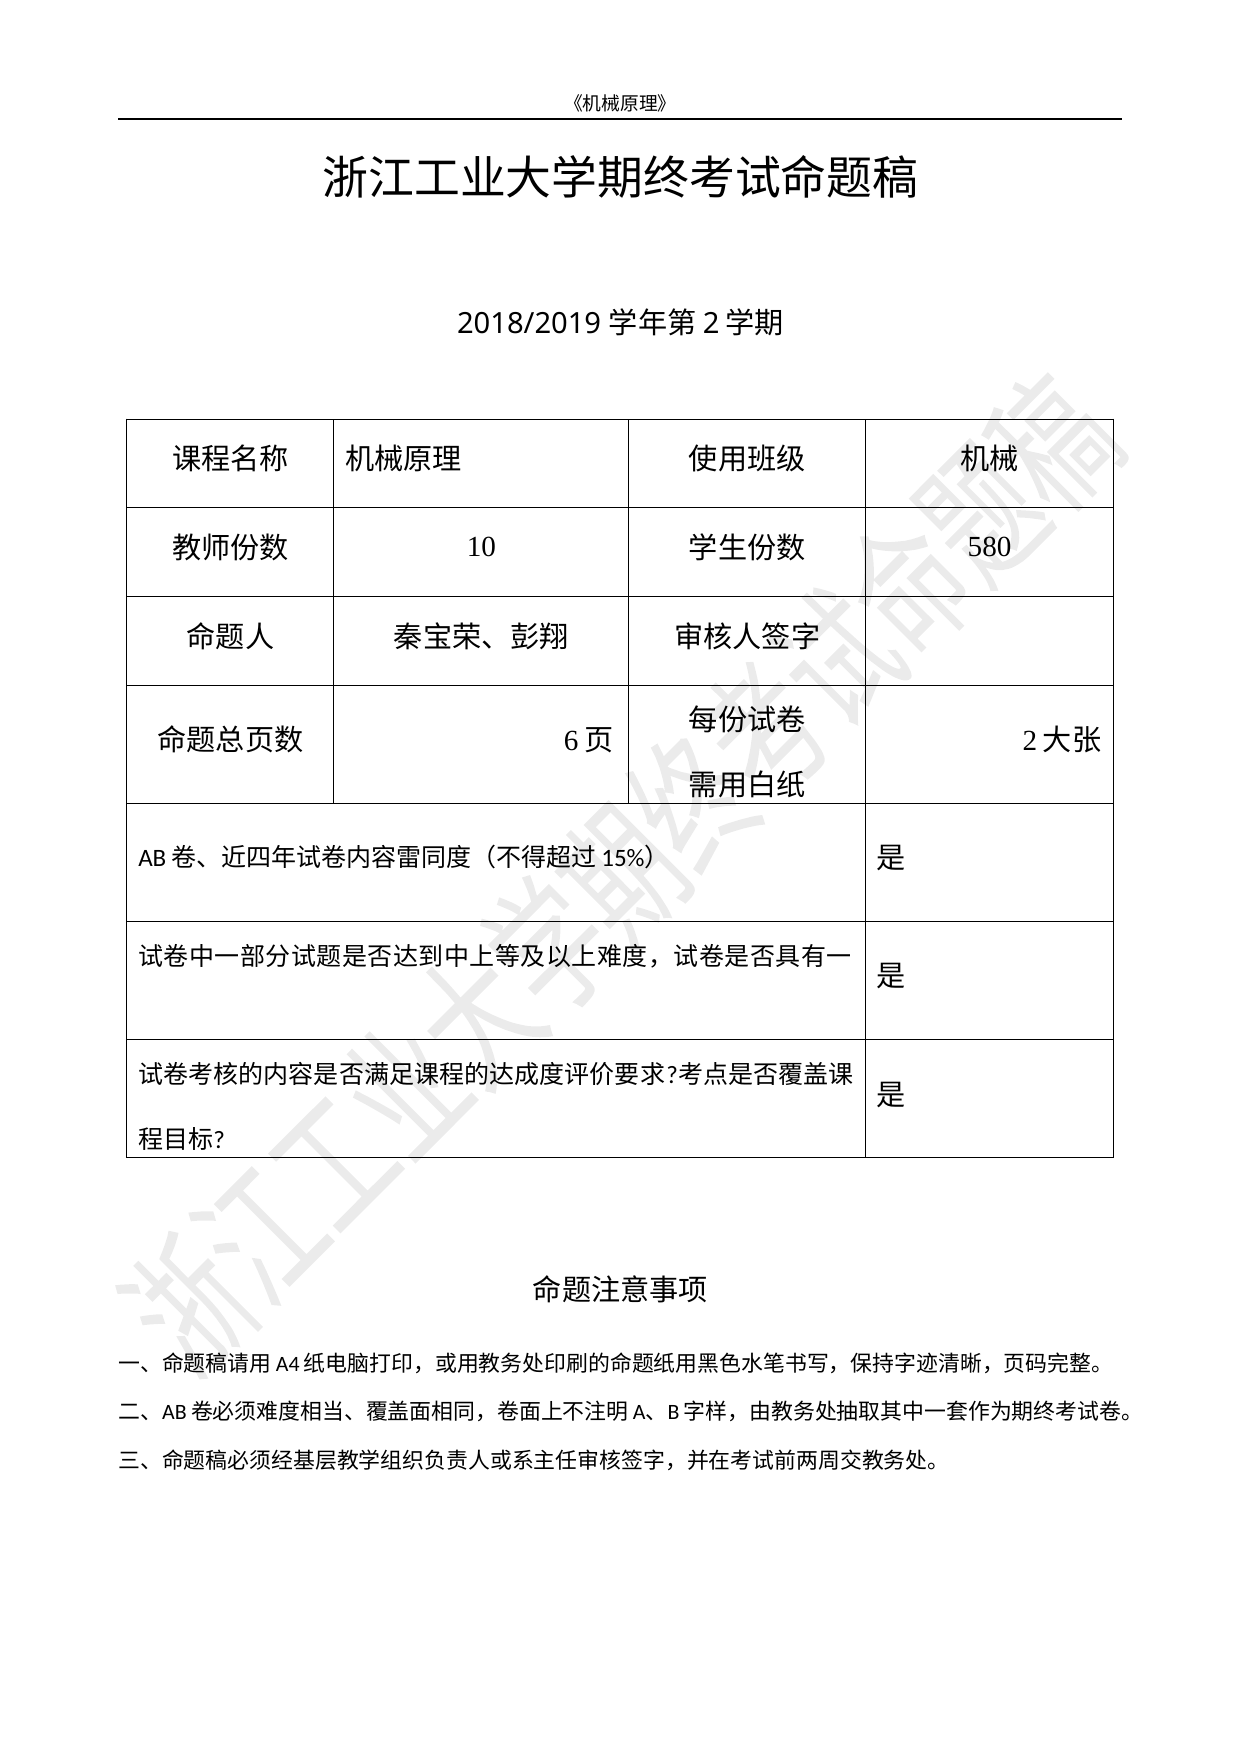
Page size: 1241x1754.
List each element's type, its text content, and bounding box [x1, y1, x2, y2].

table_cell 命题人 [127, 597, 333, 684]
table_cell [866, 597, 1113, 684]
table_cell 2大张 [866, 686, 1113, 803]
table_cell AB卷、近四年试卷内容雷同度（不得超过15%） [127, 804, 865, 921]
table_cell 学生份数 [629, 508, 865, 596]
table_cell 审核人签字 [629, 597, 865, 684]
text 命题注意事项 [118, 1256, 1122, 1321]
table_cell 命题总页数 [127, 686, 333, 803]
table_cell 秦宝荣、彭翔 [334, 597, 628, 684]
table_cell 是 [866, 804, 1113, 921]
table_cell 试卷中一部分试题是否达到中上等及以上难度，试卷是否具有一定的考试区分度？ [127, 922, 865, 1039]
table_header 课程名称 [127, 420, 333, 507]
text 一、命题稿请用A4纸电脑打印，或用教务处印刷的命题纸用黑色水笔书写，保持字迹清晰，页码完整。 [118, 1346, 1122, 1378]
text 二、AB卷必须难度相当、覆盖面相同，卷面上不注明A、B字样，由教务处抽取其中一套作为期终考试卷。 [118, 1394, 1122, 1426]
table_cell 10 [334, 508, 628, 596]
table_cell 每份试卷 需用白纸 [629, 686, 865, 803]
text 2018/2019 学年第 2学期 [118, 288, 1122, 353]
text 浙江工业大学期终考试命题稿 [118, 126, 1122, 223]
table_cell 试卷考核的内容是否满足课程的达成度评价要求?考点是否覆盖课程目标? [127, 1040, 865, 1157]
table_header 使用班级 [629, 420, 865, 507]
table_cell 6页 [334, 686, 628, 803]
text 三、命题稿必须经基层教学组织负责人或系主任审核签字，并在考试前两周交教务处。 [118, 1442, 1122, 1475]
table_header 机械 [866, 420, 1113, 507]
table_cell 教师份数 [127, 508, 333, 596]
table_cell 580 [866, 508, 1113, 596]
table_cell 是 [866, 922, 1113, 1039]
table_cell 是 [866, 1040, 1113, 1157]
table_header 机械原理 [334, 420, 628, 507]
